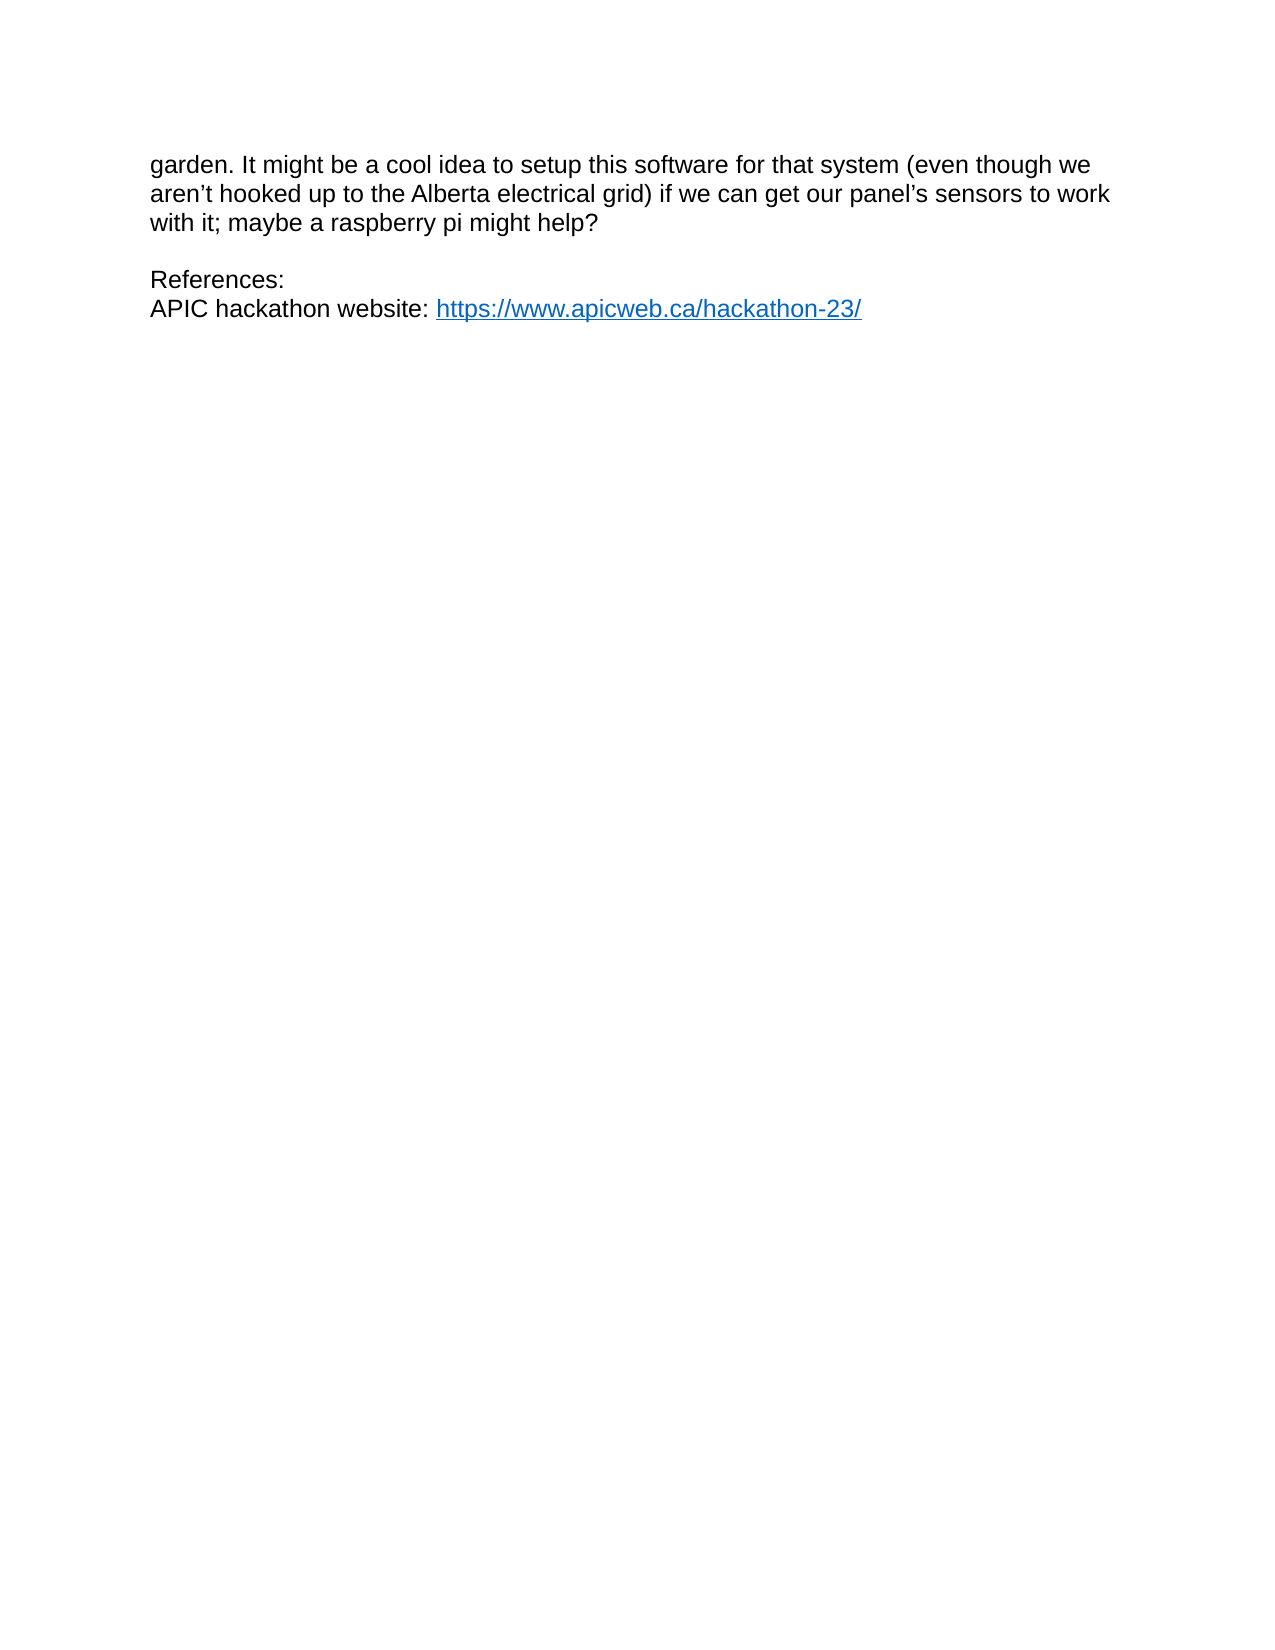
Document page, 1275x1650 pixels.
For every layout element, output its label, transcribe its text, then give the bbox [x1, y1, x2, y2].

text APIC hackathon website: https://www.apicweb.ca/hackathon-23/ [150, 294, 1125, 322]
text References: [150, 265, 1125, 294]
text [150, 150, 1125, 236]
